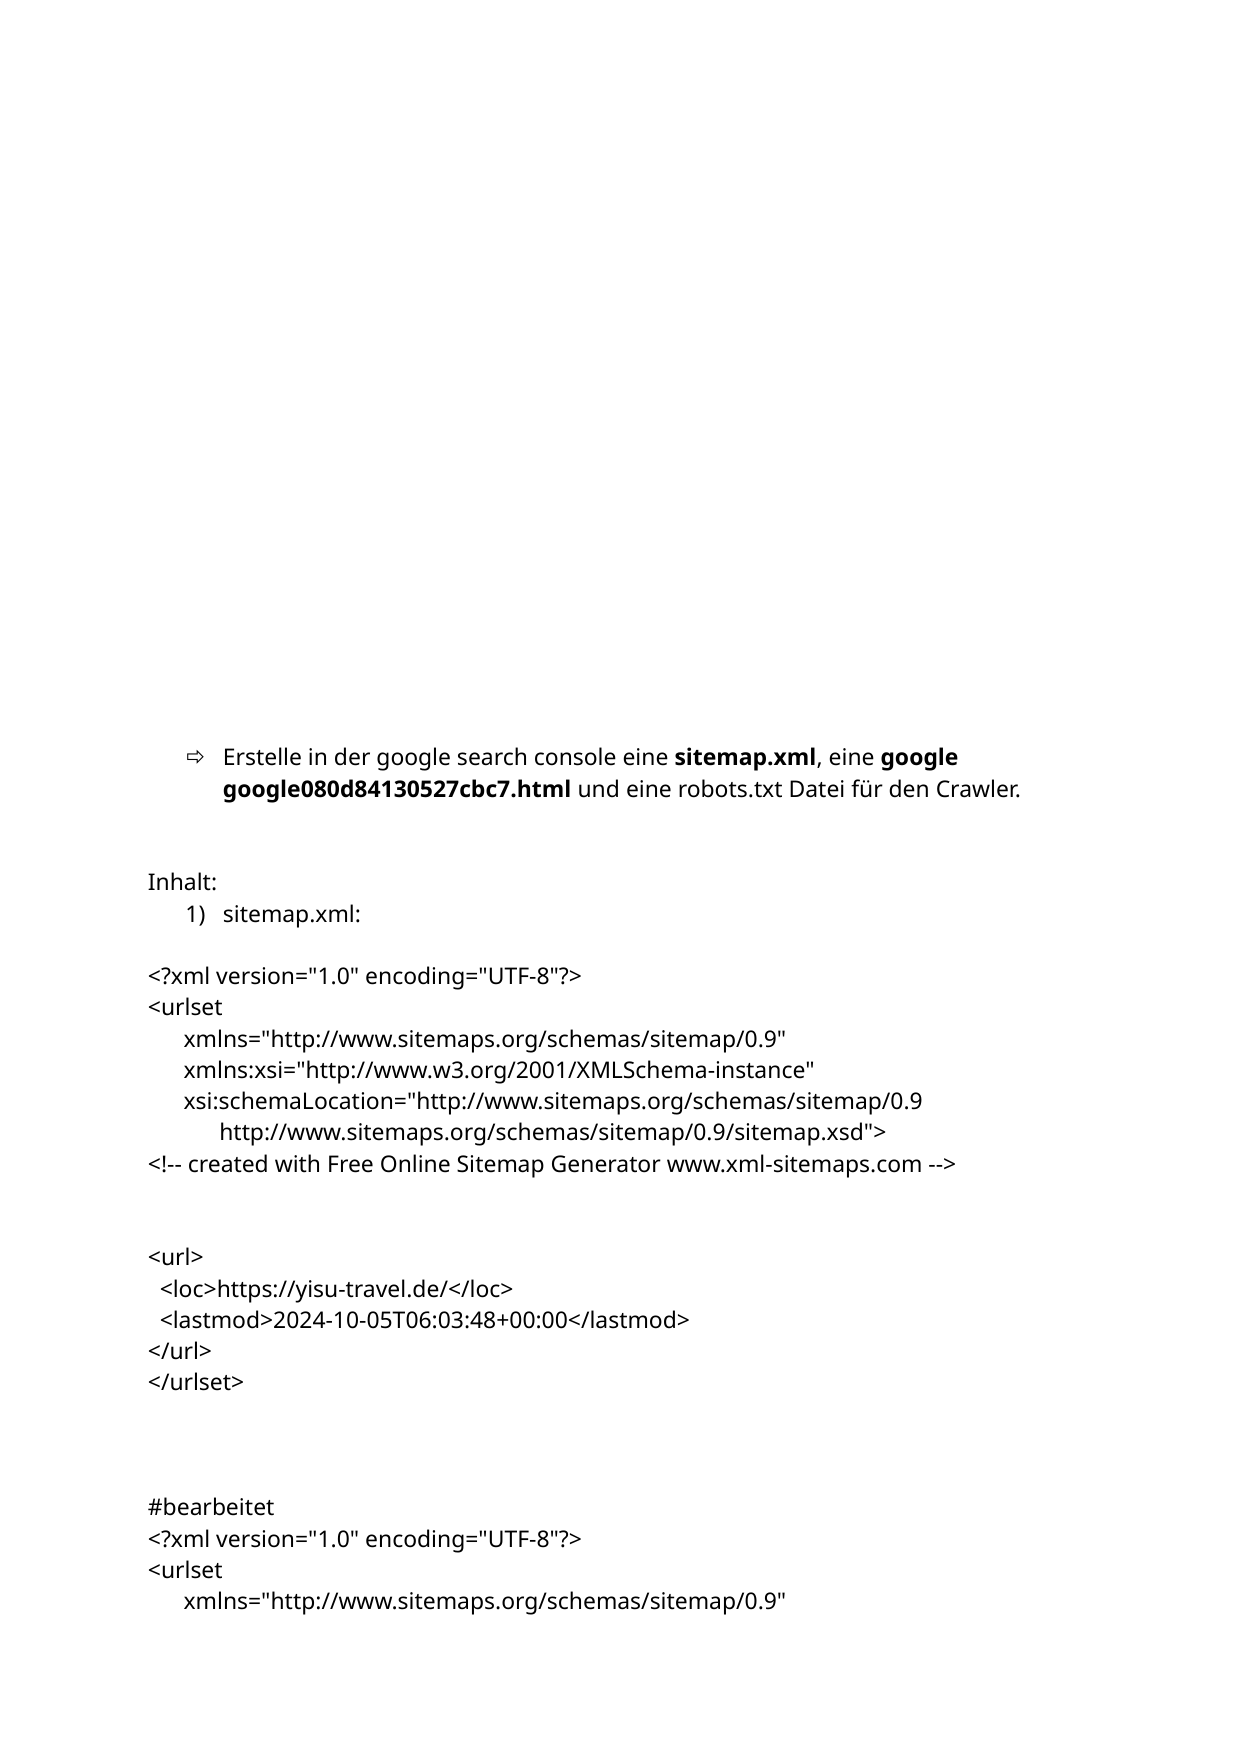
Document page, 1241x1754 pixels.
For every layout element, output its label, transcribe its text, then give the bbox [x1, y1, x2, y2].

text <!-- created with Free Online Sitemap Generator www.xml-sitemaps.com --> [148, 1148, 1093, 1179]
text <loc>https://yisu-travel.de/</loc> [148, 1273, 1093, 1304]
list Erstelle in der google search console eine sitemap.xml, eine google google080d84130527cbc7.html und eine robots.txt Datei für den Crawler. [185, 741, 1093, 804]
text xmlns:xsi="http://www.w3.org/2001/XMLSchema-instance" [148, 1054, 1093, 1085]
text </urlset> [148, 1366, 1093, 1398]
text #bearbeitet [148, 1491, 1093, 1523]
text <?xml version="1.0" encoding="UTF-8"?> [148, 960, 1093, 991]
list sitemap.xml: [185, 898, 1093, 929]
text http://www.sitemaps.org/schemas/sitemap/0.9/sitemap.xsd"> [148, 1116, 1093, 1148]
text Inhalt: [148, 866, 1093, 898]
text xsi:schemaLocation="http://www.sitemaps.org/schemas/sitemap/0.9 [148, 1085, 1093, 1116]
text <urlset [148, 1554, 1093, 1585]
text <urlset [148, 991, 1093, 1023]
text <url> [148, 1241, 1093, 1273]
text </url> [148, 1335, 1093, 1366]
text <lastmod>2024-10-05T06:03:48+00:00</lastmod> [148, 1304, 1093, 1335]
text <?xml version="1.0" encoding="UTF-8"?> [148, 1523, 1093, 1554]
text xmlns="http://www.sitemaps.org/schemas/sitemap/0.9" [148, 1585, 1093, 1616]
text xmlns="http://www.sitemaps.org/schemas/sitemap/0.9" [148, 1023, 1093, 1054]
